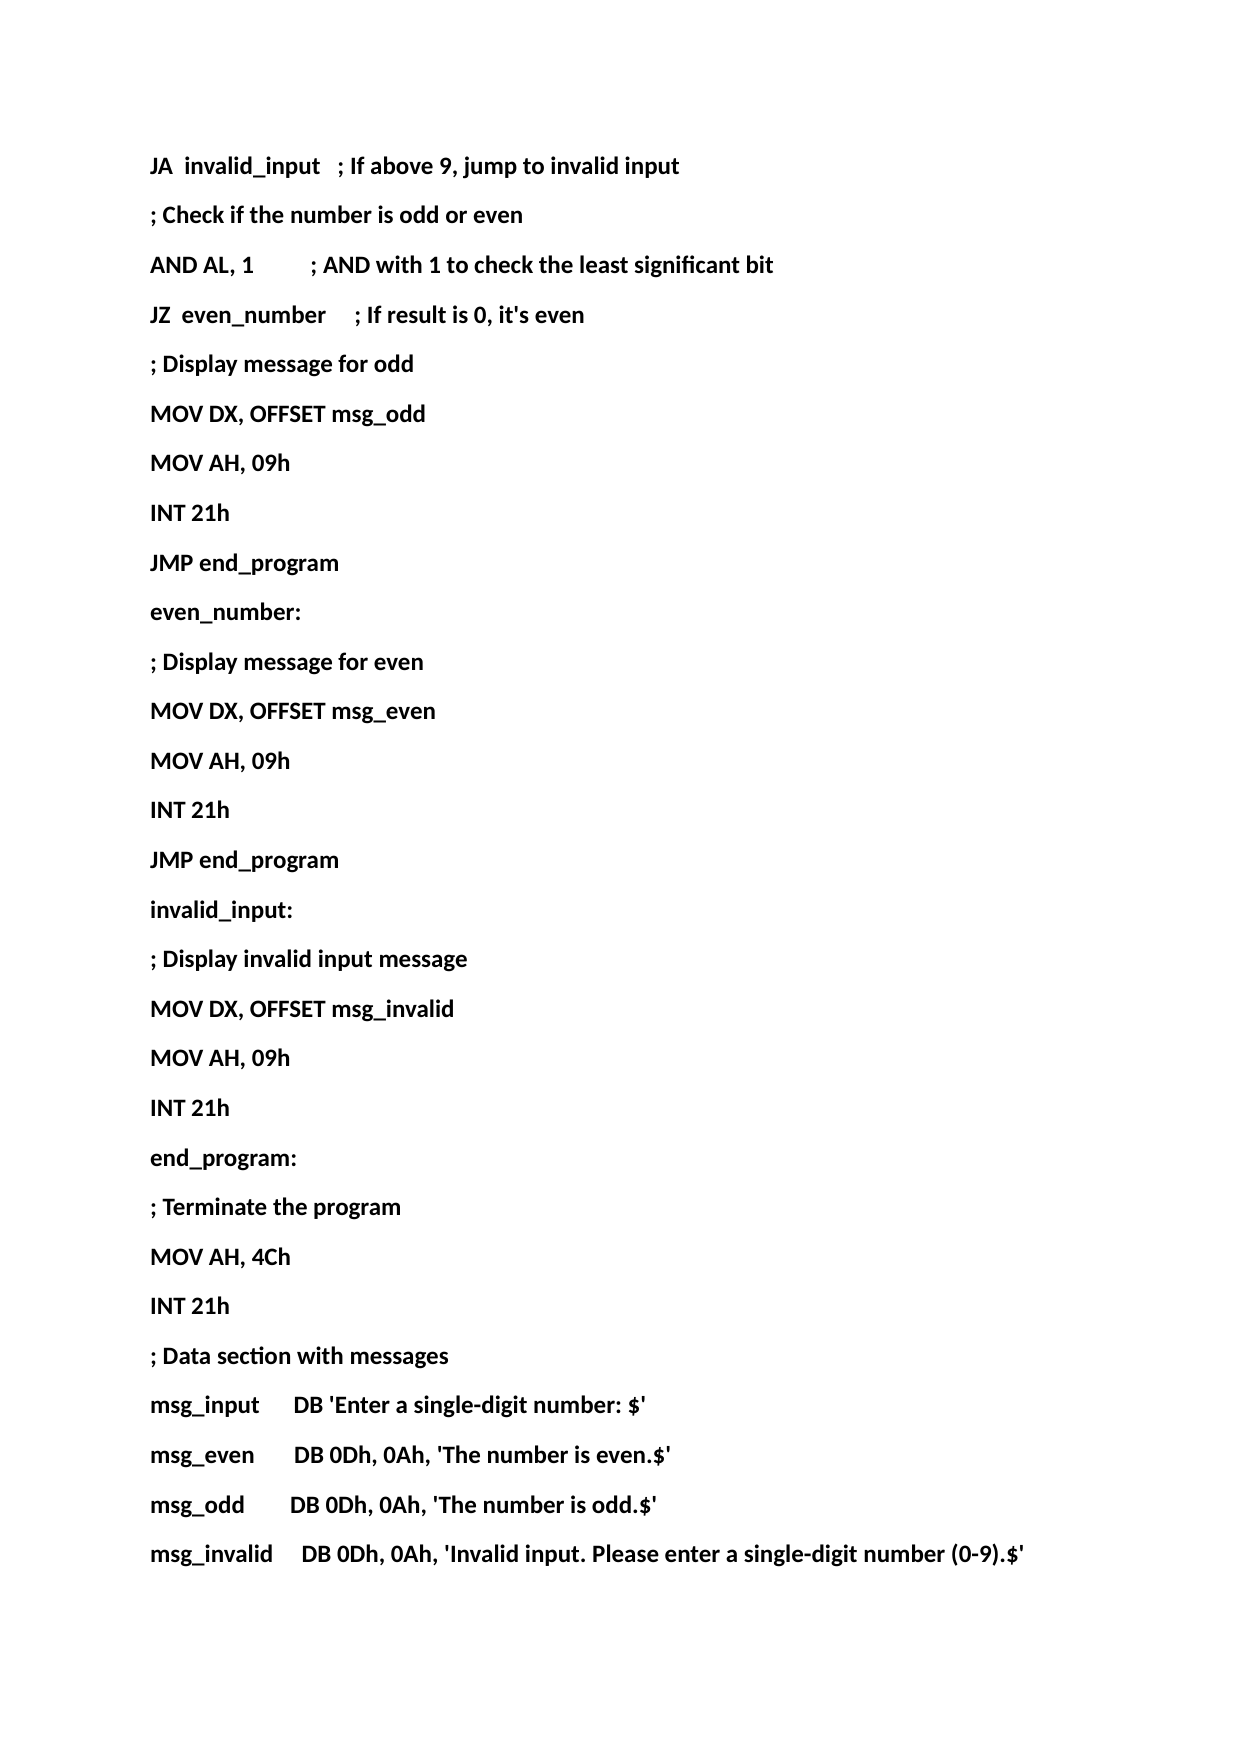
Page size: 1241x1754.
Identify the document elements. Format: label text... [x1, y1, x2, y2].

text msg_input DB 'Enter a single-digit number: $' [150, 1389, 1090, 1420]
text JZ even_number ; If result is 0, it's even [150, 299, 1090, 329]
text ; Display message for even [150, 646, 1090, 676]
text MOV AH, 09h [150, 1042, 1090, 1073]
text ; Data section with messages [150, 1340, 1090, 1371]
text MOV AH, 09h [150, 745, 1090, 776]
text AND AL, 1 ; AND with 1 to check the least significant bit [150, 249, 1090, 280]
text JMP end_program [150, 547, 1090, 577]
text INT 21h [150, 1092, 1090, 1123]
text JMP end_program [150, 844, 1090, 875]
text ; Check if the number is odd or even [150, 199, 1090, 230]
text end_program: [150, 1142, 1090, 1172]
text MOV AH, 09h [150, 447, 1090, 478]
text msg_invalid DB 0Dh, 0Ah, 'Invalid input. Please enter a single-digit number (0-9).$' [150, 1538, 1090, 1569]
text ; Display message for odd [150, 348, 1090, 379]
text ; Display invalid input message [150, 943, 1090, 974]
text ; Terminate the program [150, 1191, 1090, 1222]
text MOV DX, OFFSET msg_invalid [150, 993, 1090, 1023]
text msg_even DB 0Dh, 0Ah, 'The number is even.$' [150, 1439, 1090, 1470]
text msg_odd DB 0Dh, 0Ah, 'The number is odd.$' [150, 1489, 1090, 1519]
text MOV DX, OFFSET msg_even [150, 695, 1090, 726]
text MOV AH, 4Ch [150, 1241, 1090, 1271]
text invalid_input: [150, 894, 1090, 924]
text INT 21h [150, 497, 1090, 528]
text JA invalid_input ; If above 9, jump to invalid input [150, 150, 1090, 181]
text even_number: [150, 596, 1090, 627]
text INT 21h [150, 794, 1090, 825]
text INT 21h [150, 1290, 1090, 1321]
text MOV DX, OFFSET msg_odd [150, 398, 1090, 428]
